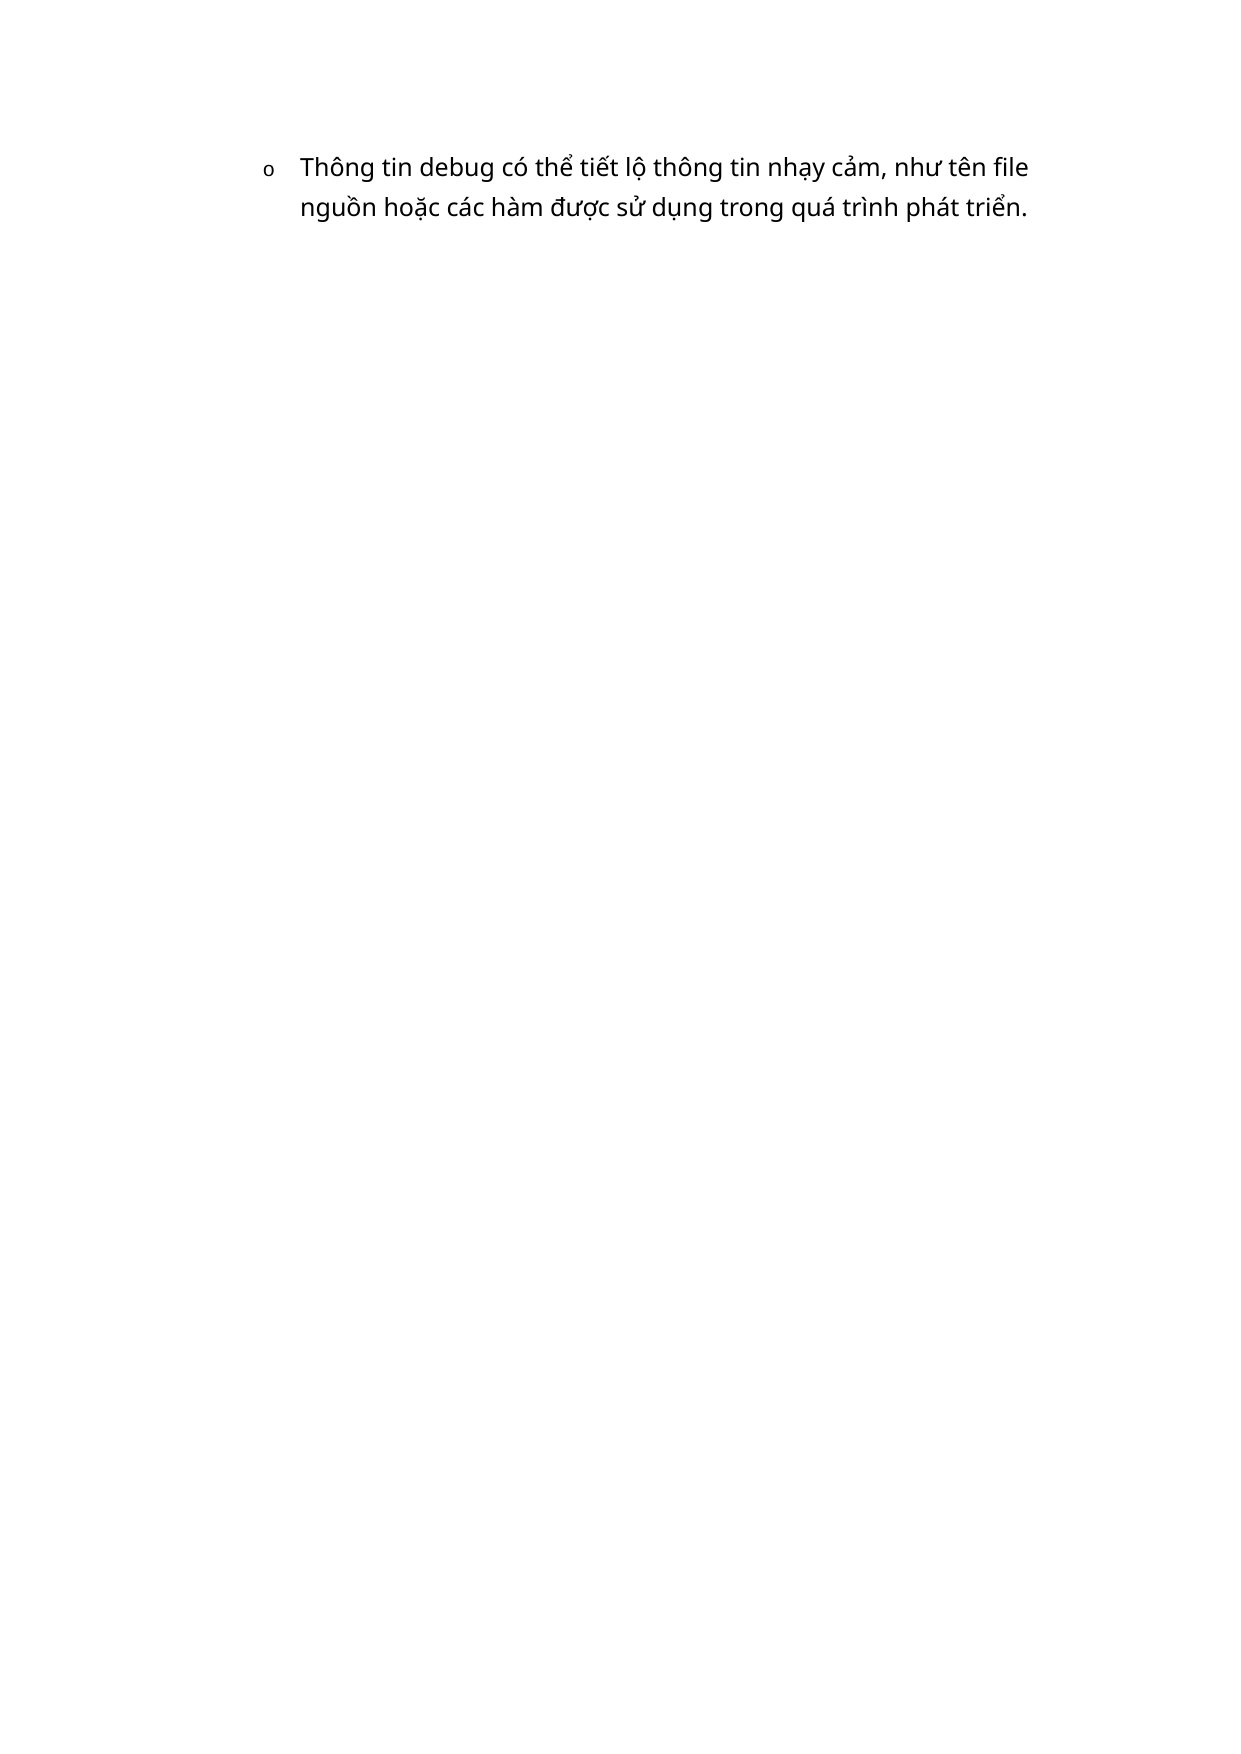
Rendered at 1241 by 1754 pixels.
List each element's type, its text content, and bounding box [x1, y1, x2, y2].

list Thông tin debug có thể tiết lộ thông tin nhạy cảm, như tên file nguồn hoặc các hàm được sử dụng trong quá trình phát triển. [262, 150, 1090, 223]
